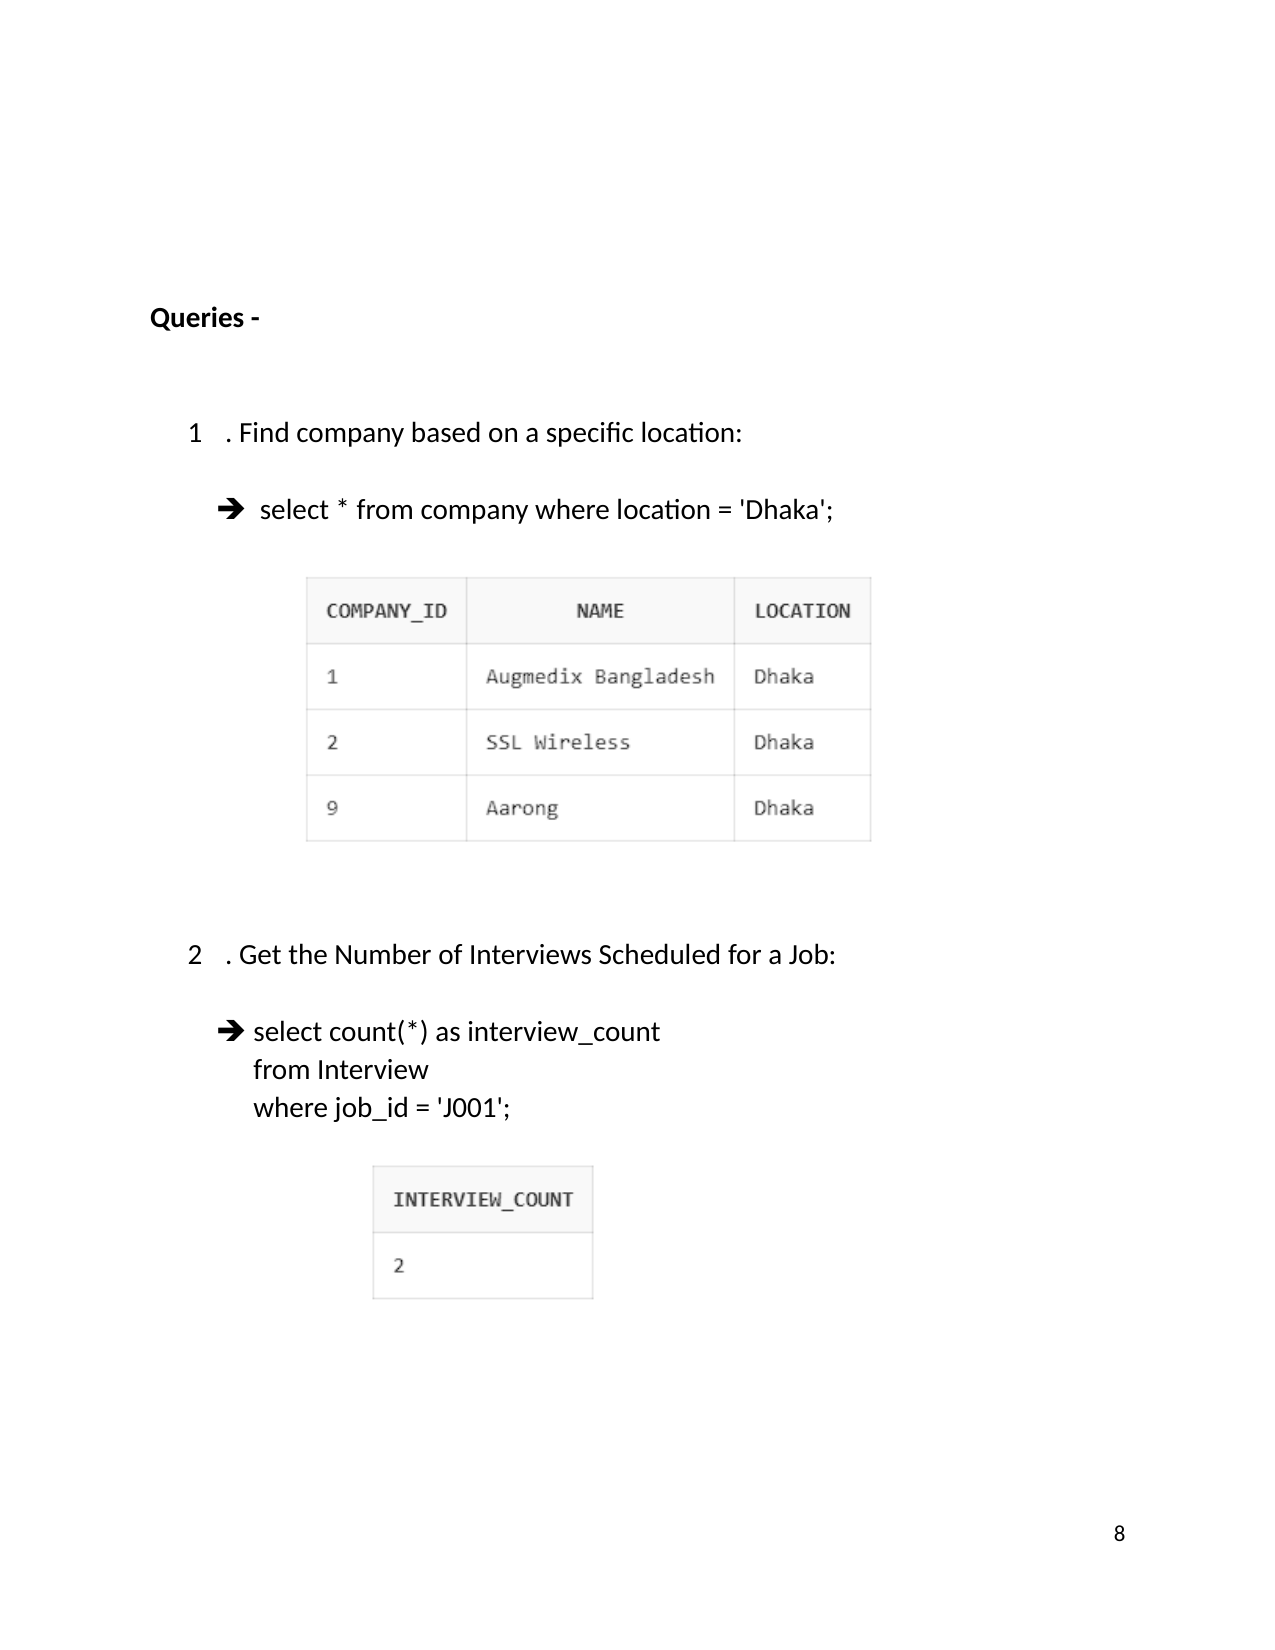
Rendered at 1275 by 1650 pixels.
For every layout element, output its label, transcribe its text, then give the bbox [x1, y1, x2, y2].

picture [297, 568, 892, 856]
list . Get the Number of Interviews Scheduled for a Job: [187, 936, 1125, 971]
list where job_id = 'J001'; [253, 1089, 1125, 1125]
list select * from company where location = 'Dhaka'; [216, 491, 1125, 527]
list select count(*) as interview_count [216, 1013, 1125, 1048]
picture [365, 1158, 611, 1320]
text Queries - [150, 299, 1125, 334]
list . Find company based on a specific location: [187, 414, 1125, 450]
list from Interview [253, 1051, 1125, 1087]
